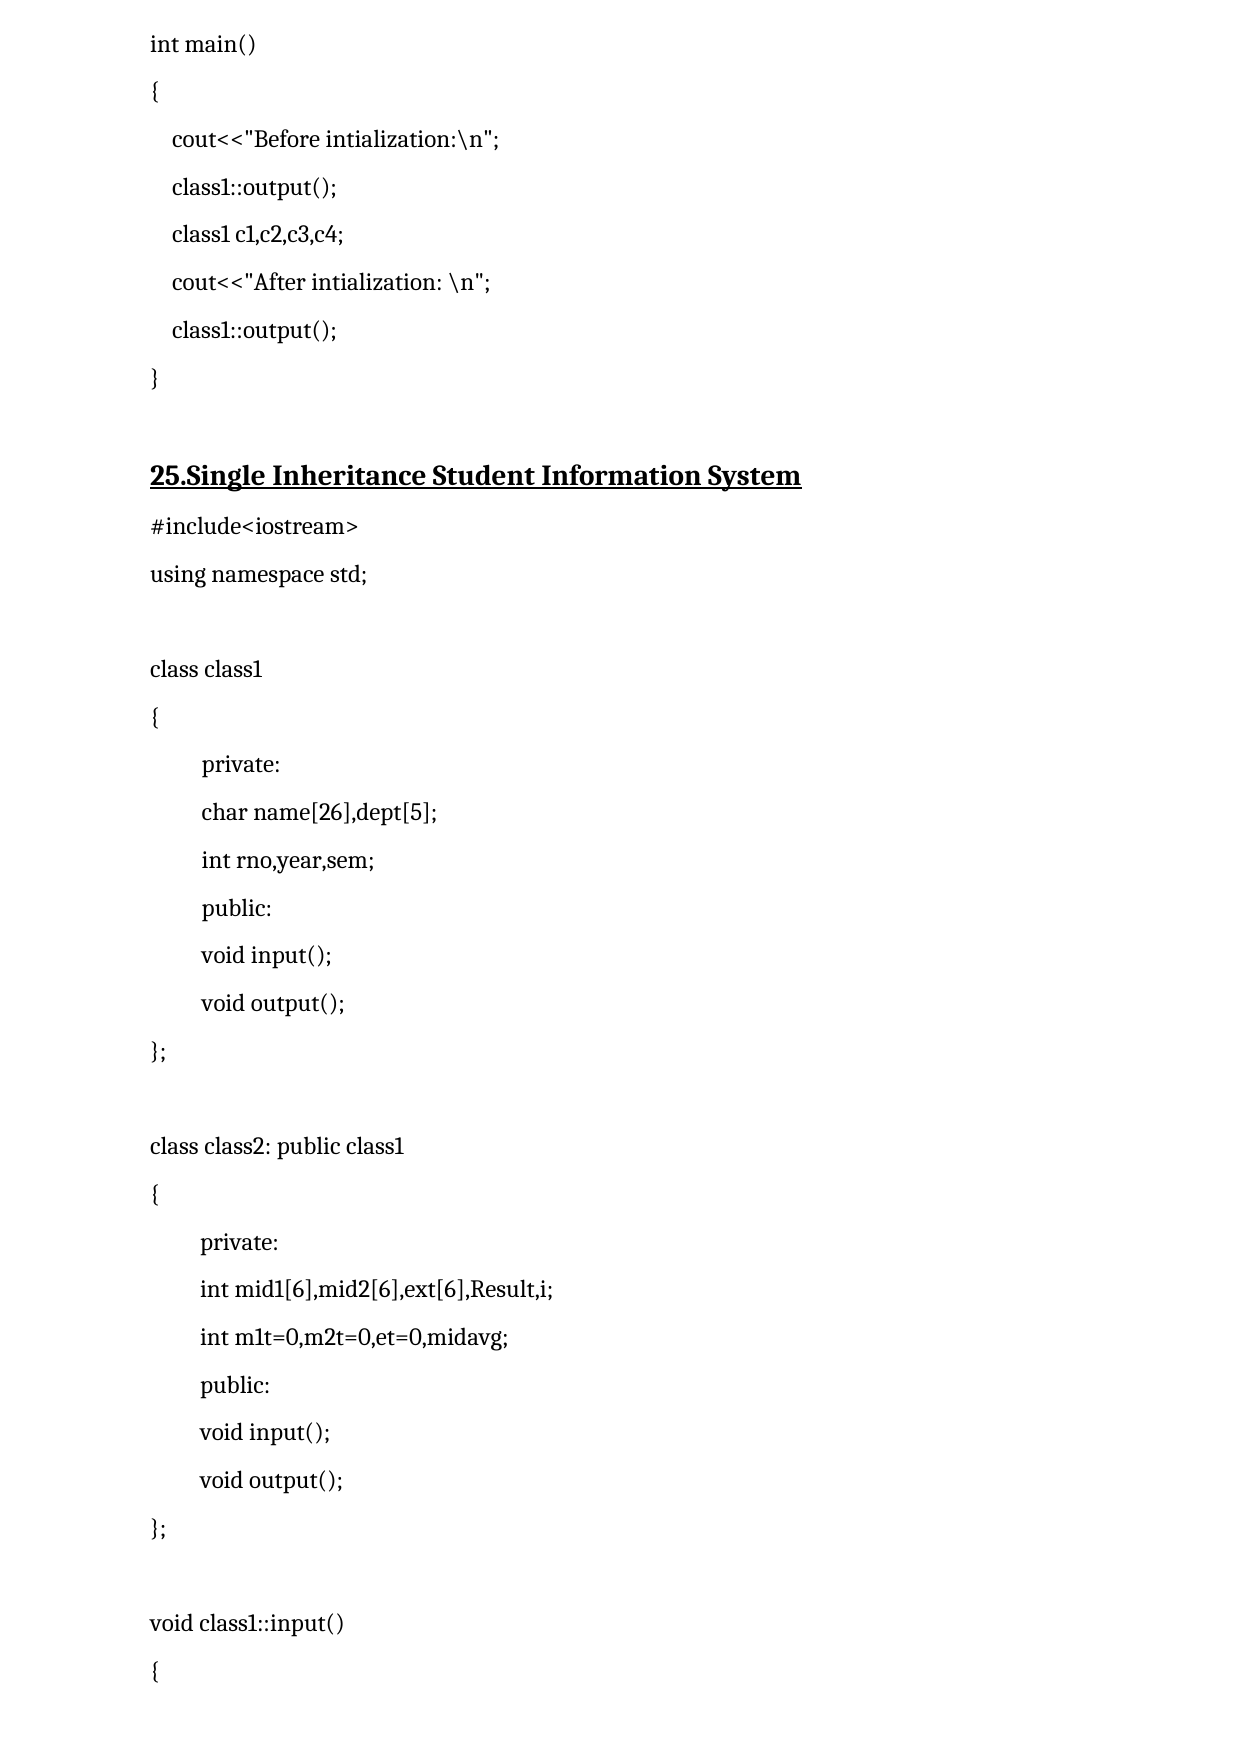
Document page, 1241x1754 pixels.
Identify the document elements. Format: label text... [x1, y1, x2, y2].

text { [150, 77, 1090, 106]
text void input(); [194, 1418, 1090, 1447]
text void input(); [179, 941, 1090, 970]
text class1 c1,c2,c3,c4; [150, 220, 1090, 249]
text void output(); [179, 989, 1090, 1018]
text { [150, 1180, 1090, 1208]
text cout<<"After intialization: \n"; [150, 268, 1090, 297]
text public: [194, 1371, 1090, 1399]
text int m1t=0,m2t=0,et=0,midavg; [194, 1323, 1090, 1352]
text char name[26],dept[5]; [179, 798, 1090, 827]
text class1::output(); [150, 173, 1090, 201]
text int main() [150, 29, 1090, 58]
text } [150, 363, 1090, 392]
text void class1::input() [150, 1609, 1090, 1638]
text public: [179, 893, 1090, 922]
text #include<iostream> [150, 512, 1090, 541]
text private: [194, 1227, 1090, 1256]
text class1::output(); [150, 316, 1090, 344]
text }; [150, 1037, 1090, 1065]
text { [150, 703, 1090, 731]
text }; [150, 1514, 1090, 1542]
text cout<<"Before intialization:\n"; [150, 125, 1090, 154]
text using namespace std; [150, 559, 1090, 588]
text int rno,year,sem; [179, 846, 1090, 874]
text void output(); [194, 1466, 1090, 1495]
text private: [179, 750, 1090, 779]
text 25.Single Inheritance Student Information System [150, 459, 1090, 492]
text int mid1[6],mid2[6],ext[6],Result,i; [194, 1275, 1090, 1304]
text class class1 [150, 655, 1090, 684]
text { [150, 1657, 1090, 1686]
text class class2: public class1 [150, 1132, 1090, 1161]
